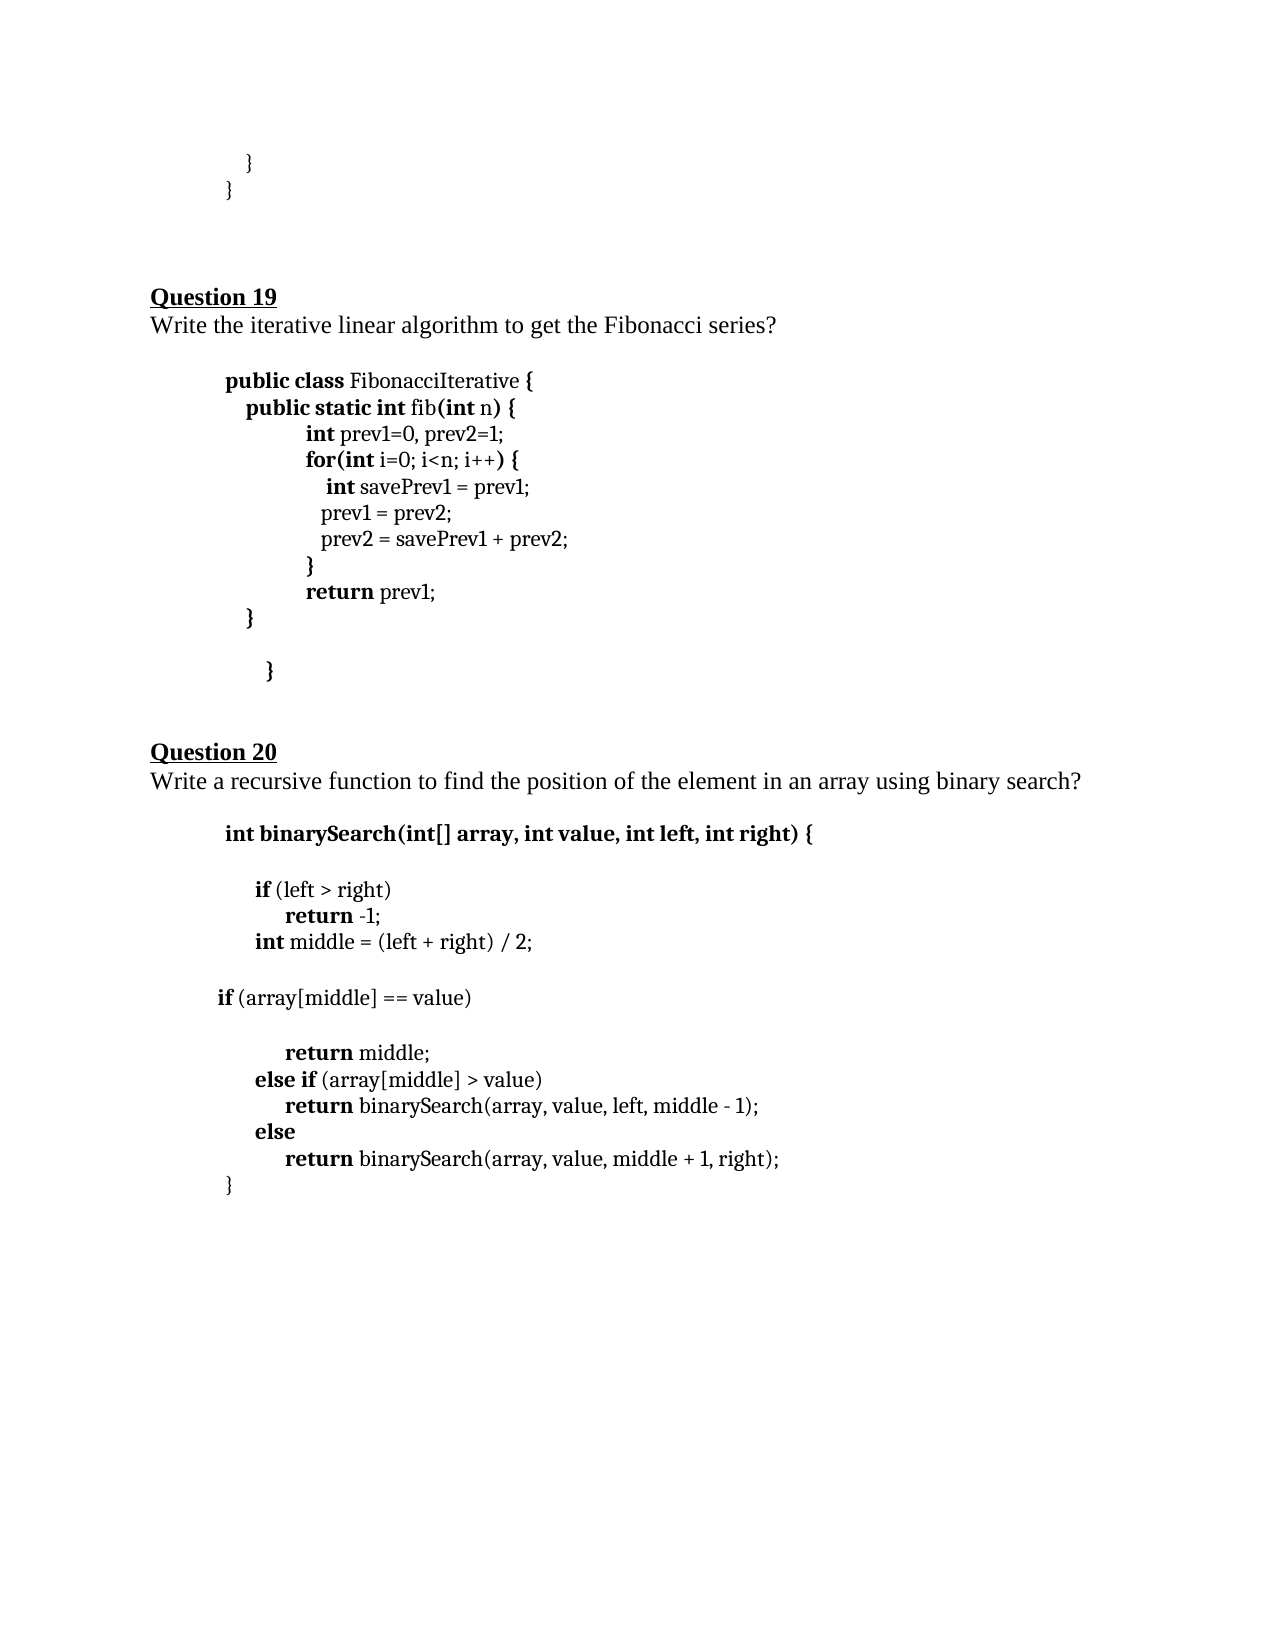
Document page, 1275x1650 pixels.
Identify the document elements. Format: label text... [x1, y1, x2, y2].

text int binarySearch(int[] array, int value, int left, int right) { [225, 821, 1125, 847]
text for(int i=0; i<n; i++) { [225, 447, 1125, 473]
text public class FibonacciIterative { [225, 368, 1125, 394]
text public static int fib(int n) { [225, 394, 1125, 421]
list return binarySearch(array, value, left, middle - 1); [225, 1093, 1125, 1119]
list else [225, 1119, 1125, 1146]
text Question 20 [150, 737, 1125, 766]
text Write a recursive function to find the position of the element in an array using binary search? [150, 766, 1125, 794]
text Write the iterative linear algorithm to get the Fibonacci series? [150, 311, 1125, 339]
text } [225, 658, 1125, 684]
text } [225, 605, 1125, 632]
list if (left > right) [225, 876, 1125, 903]
text if (array[middle] == value) [187, 984, 1125, 1011]
list return middle; [225, 1040, 1125, 1066]
list else if (array[middle] > value) [225, 1066, 1125, 1093]
text } [225, 552, 1125, 579]
text int prev1=0, prev2=1; [225, 421, 1125, 447]
text Question 19 [150, 282, 1125, 311]
list return binarySearch(array, value, middle + 1, right); [225, 1146, 1125, 1172]
list return -1; [225, 903, 1125, 929]
text prev1 = prev2; [225, 500, 1125, 526]
text prev2 = savePrev1 + prev2; [225, 526, 1125, 552]
text int savePrev1 = prev1; [225, 473, 1125, 500]
list } [225, 1172, 1125, 1198]
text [225, 150, 1125, 203]
text return prev1; [225, 579, 1125, 605]
list int middle = (left + right) / 2; [225, 929, 1125, 955]
